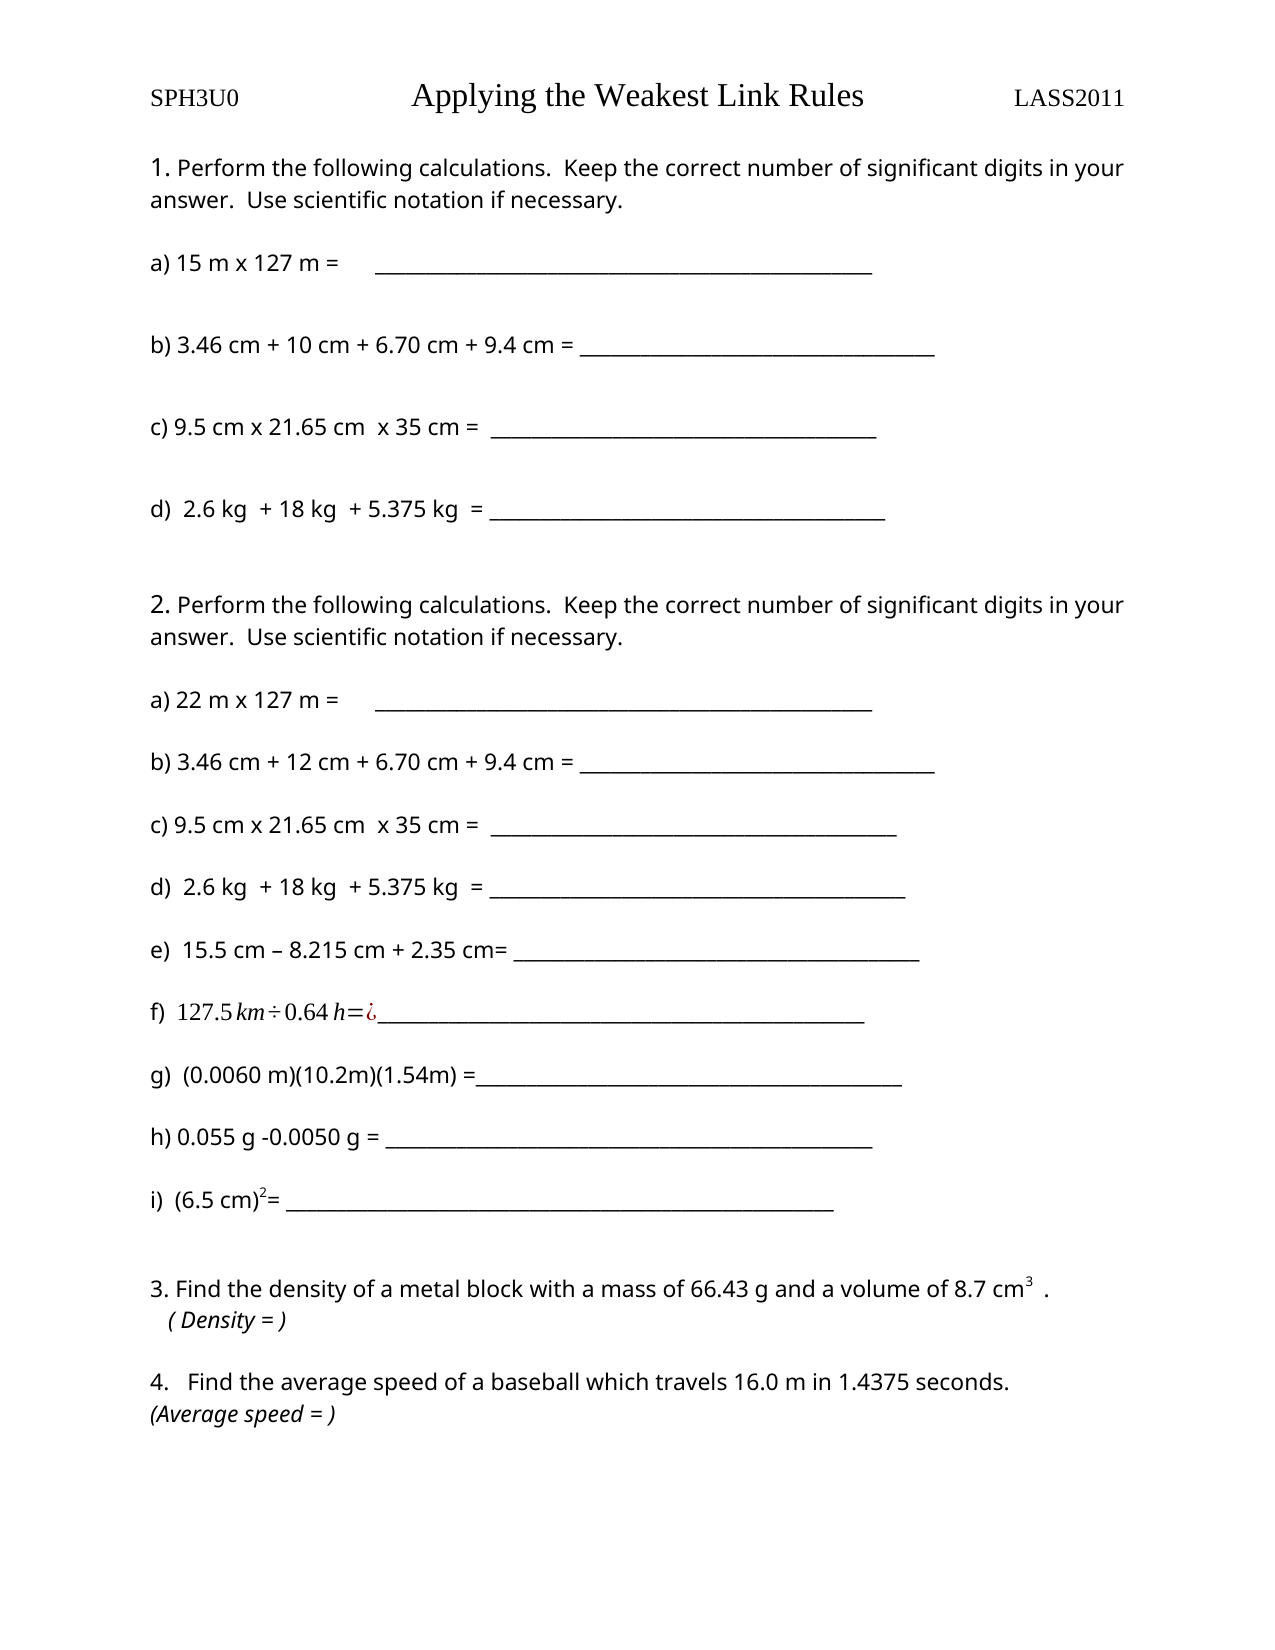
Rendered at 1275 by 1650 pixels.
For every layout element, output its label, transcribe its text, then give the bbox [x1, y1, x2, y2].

text f) ________________________________________________ [150, 996, 1125, 1027]
text h) 0.055 g -0.0050 g = ________________________________________________ [150, 1121, 1125, 1152]
text 1. Perform the following calculations. Keep the correct number of significant digits in your answer. Use scientific notation if necessary. [150, 150, 1125, 215]
text g) (0.0060 m)(10.2m)(1.54m) =__________________________________________ [150, 1059, 1125, 1090]
text b) + + + = ___________________________________ [150, 329, 1125, 360]
text a) 22 m x = _________________________________________________ [150, 684, 1125, 715]
text a) x = _________________________________________________ [150, 247, 1125, 278]
text ( Density = ) [150, 1304, 1125, 1335]
text 3. Find the density of a metal block with a mass of 66.43 g and a volume of 8.7 cm3 . [150, 1272, 1125, 1304]
text e) 15.5 cm – 8.215 cm + 2.35 cm= ________________________________________ [150, 934, 1125, 965]
text d) + + = _______________________________________ [150, 493, 1125, 525]
text 4. Find the average speed of a baseball which travels in 1.4375 seconds. [150, 1366, 1125, 1397]
text i) (6.5 cm)2= ______________________________________________________ [150, 1184, 1125, 1215]
text 2. Perform the following calculations. Keep the correct number of significant digits in your answer. Use scientific notation if necessary. [150, 587, 1125, 652]
text d) 2.6 kg + + = _________________________________________ [150, 871, 1125, 902]
text c) x x = ______________________________________ [150, 411, 1125, 442]
text c) x x = ________________________________________ [150, 809, 1125, 840]
text (Average speed = ) [150, 1397, 1125, 1429]
text b) + 12 cm + + = ___________________________________ [150, 746, 1125, 777]
